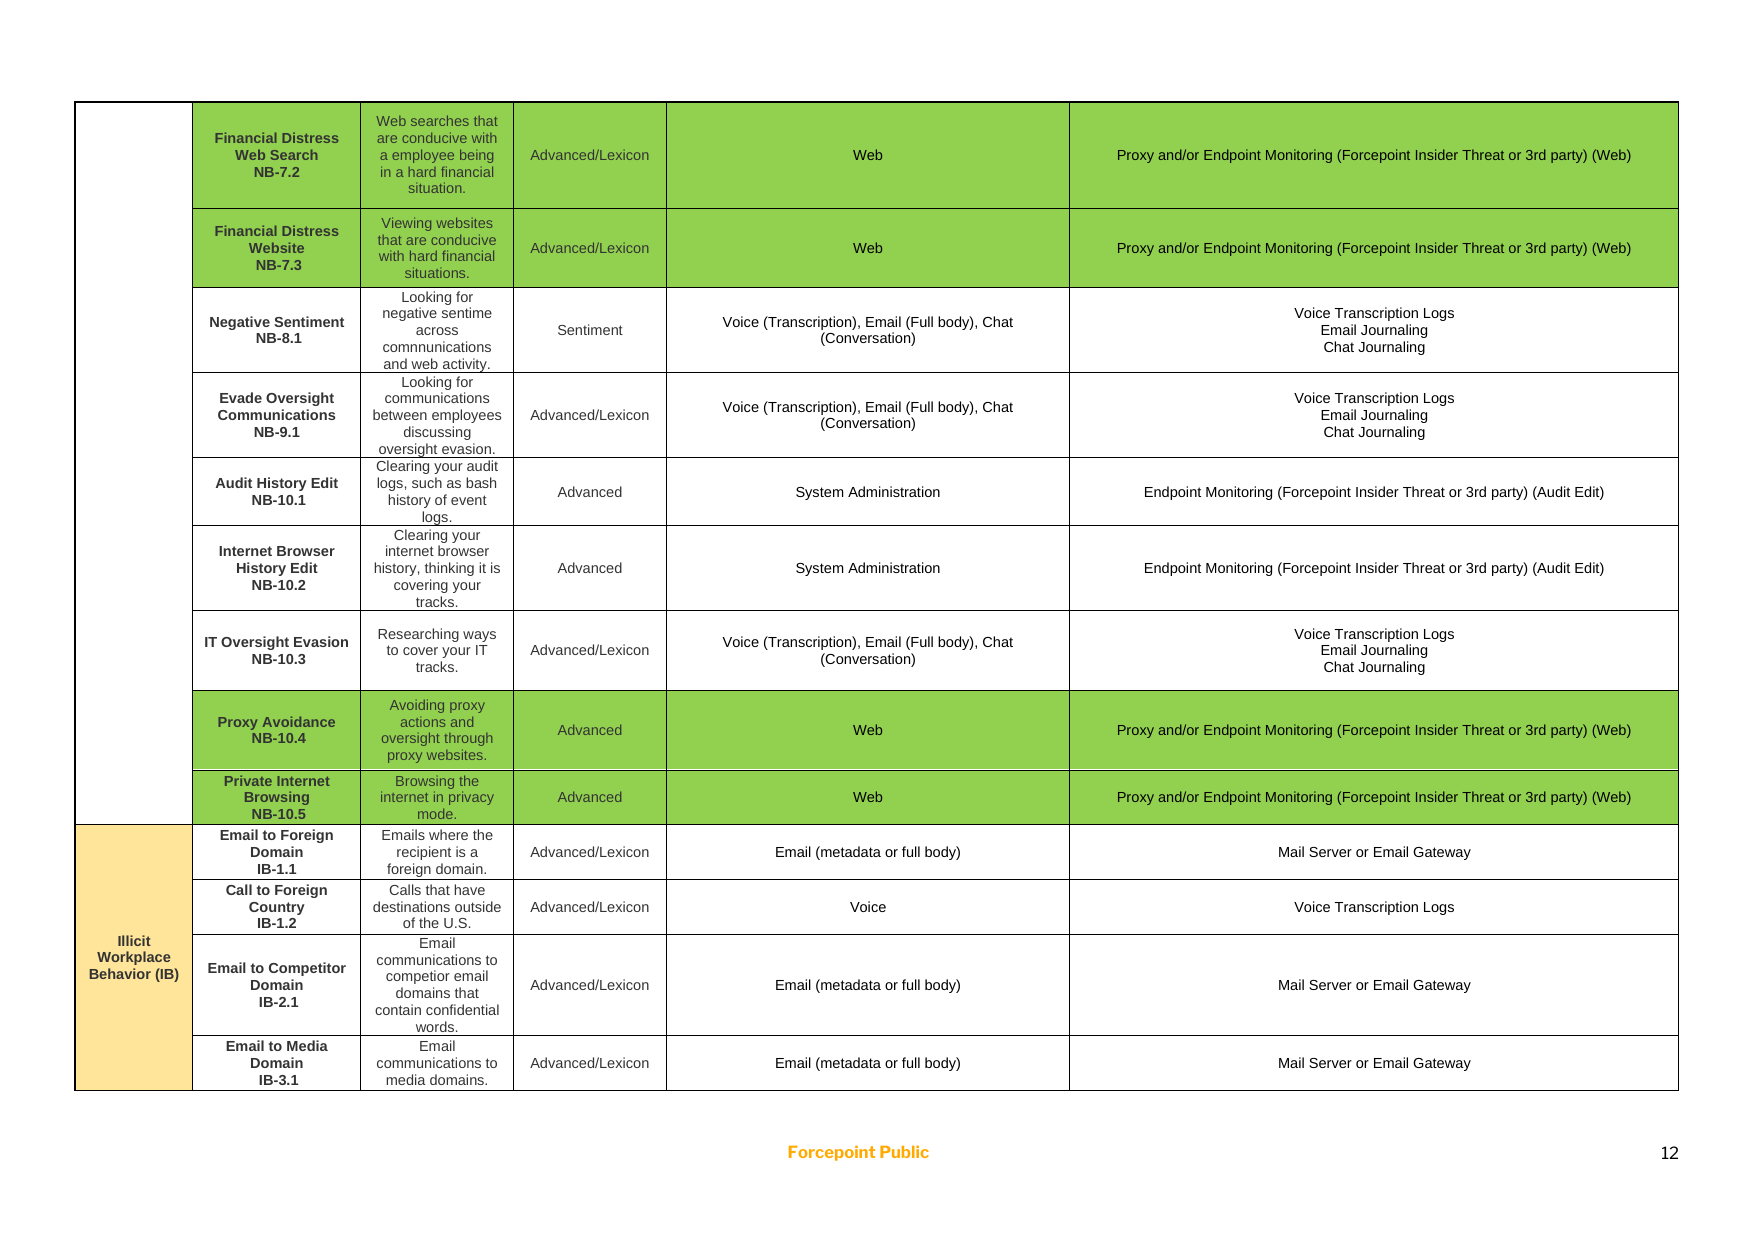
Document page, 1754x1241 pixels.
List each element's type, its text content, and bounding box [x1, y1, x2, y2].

table_cell Web [667, 691, 1069, 769]
table_cell Email communications to media domains. [361, 1036, 513, 1090]
table_cell Advanced/Lexicon [514, 935, 666, 1035]
table_cell Private Internet Browsing NB-10.5 [193, 771, 360, 824]
table_cell System Administration [667, 458, 1069, 525]
table_cell Proxy and/or Endpoint Monitoring (Forcepoint Insider Threat or 3rd party) (Web) [1070, 103, 1678, 208]
table_cell Mail Server or Email Gateway [1070, 825, 1678, 879]
table_cell Negative Sentiment NB-8.1 [193, 288, 360, 372]
table_cell Email to Media Domain IB-3.1 [193, 1036, 360, 1090]
table_cell Financial Distress Website NB-7.3 [193, 209, 360, 287]
table_cell Voice Transcription Logs Email Journaling Chat Journaling [1070, 373, 1678, 457]
table_cell Voice Transcription Logs Email Journaling Chat Journaling [1070, 288, 1678, 372]
table_cell Email (metadata or full body) [667, 1036, 1069, 1090]
table_cell Mail Server or Email Gateway [1070, 1036, 1678, 1090]
table_cell Advanced/Lexicon [514, 1036, 666, 1090]
table_cell Web [667, 209, 1069, 287]
table_cell Email to Foreign Domain IB-1.1 [193, 825, 360, 879]
table_cell Proxy Avoidance NB-10.4 [193, 691, 360, 769]
table_cell Endpoint Monitoring (Forcepoint Insider Threat or 3rd party) (Audit Edit) [1070, 526, 1678, 610]
table_cell Email (metadata or full body) [667, 935, 1069, 1035]
table_cell Voice Transcription Logs Email Journaling Chat Journaling [1070, 611, 1678, 690]
table_cell Advanced [514, 458, 666, 525]
table_cell Illicit Workplace Behavior (IB) [76, 825, 192, 1090]
table_cell Advanced [514, 691, 666, 769]
table_cell Advanced/Lexicon [514, 209, 666, 287]
table_cell IT Oversight Evasion NB-10.3 [193, 611, 360, 690]
table_cell Proxy and/or Endpoint Monitoring (Forcepoint Insider Threat or 3rd party) (Web) [1070, 771, 1678, 824]
table_cell Web [667, 103, 1069, 208]
table_cell Calls that have destinations outside of the U.S. [361, 880, 513, 933]
table_cell Clearing your internet browser history, thinking it is covering your tracks. [361, 526, 513, 610]
table_cell Audit History Edit NB-10.1 [193, 458, 360, 525]
table_cell Voice [667, 880, 1069, 933]
table_cell Sentiment [514, 288, 666, 372]
table_cell Voice (Transcription), Email (Full body), Chat (Conversation) [667, 611, 1069, 690]
table_cell Advanced/Lexicon [514, 880, 666, 933]
table_cell Proxy and/or Endpoint Monitoring (Forcepoint Insider Threat or 3rd party) (Web) [1070, 209, 1678, 287]
table_cell Email to Competitor Domain IB-2.1 [193, 935, 360, 1035]
table_cell Proxy and/or Endpoint Monitoring (Forcepoint Insider Threat or 3rd party) (Web) [1070, 691, 1678, 769]
table_cell Avoiding proxy actions and oversight through proxy websites. [361, 691, 513, 769]
table_cell Voice (Transcription), Email (Full body), Chat (Conversation) [667, 373, 1069, 457]
table_cell System Administration [667, 526, 1069, 610]
table_cell Looking for negative sentime across comnnunications and web activity. [361, 288, 513, 372]
table_cell Advanced [514, 526, 666, 610]
table_cell Looking for communications between employees discussing oversight evasion. [361, 373, 513, 457]
table_cell Advanced/Lexicon [514, 825, 666, 879]
table_cell Viewing websites that are conducive with hard financial situations. [361, 209, 513, 287]
table_cell Endpoint Monitoring (Forcepoint Insider Threat or 3rd party) (Audit Edit) [1070, 458, 1678, 525]
table_cell Email (metadata or full body) [667, 825, 1069, 879]
table_cell Email communications to competior email domains that contain confidential words. [361, 935, 513, 1035]
table_cell Evade Oversight Communications NB-9.1 [193, 373, 360, 457]
table_cell Voice Transcription Logs [1070, 880, 1678, 933]
table_cell Emails where the recipient is a foreign domain. [361, 825, 513, 879]
table_cell Mail Server or Email Gateway [1070, 935, 1678, 1035]
table_cell Researching ways to cover your IT tracks. [361, 611, 513, 690]
table_cell Clearing your audit logs, such as bash history of event logs. [361, 458, 513, 525]
table_cell Web [667, 771, 1069, 824]
table_cell Financial Distress Web Search NB-7.2 [193, 103, 360, 208]
table_cell Advanced [514, 771, 666, 824]
table_cell Internet Browser History Edit NB-10.2 [193, 526, 360, 610]
table_cell Browsing the internet in privacy mode. [361, 771, 513, 824]
table_cell Advanced/Lexicon [514, 103, 666, 208]
table_cell Advanced/Lexicon [514, 373, 666, 457]
table_cell Web searches that are conducive with a employee being in a hard financial situation. [361, 103, 513, 208]
table_cell Voice (Transcription), Email (Full body), Chat (Conversation) [667, 288, 1069, 372]
table_cell Advanced/Lexicon [514, 611, 666, 690]
table_cell Call to Foreign Country IB-1.2 [193, 880, 360, 933]
